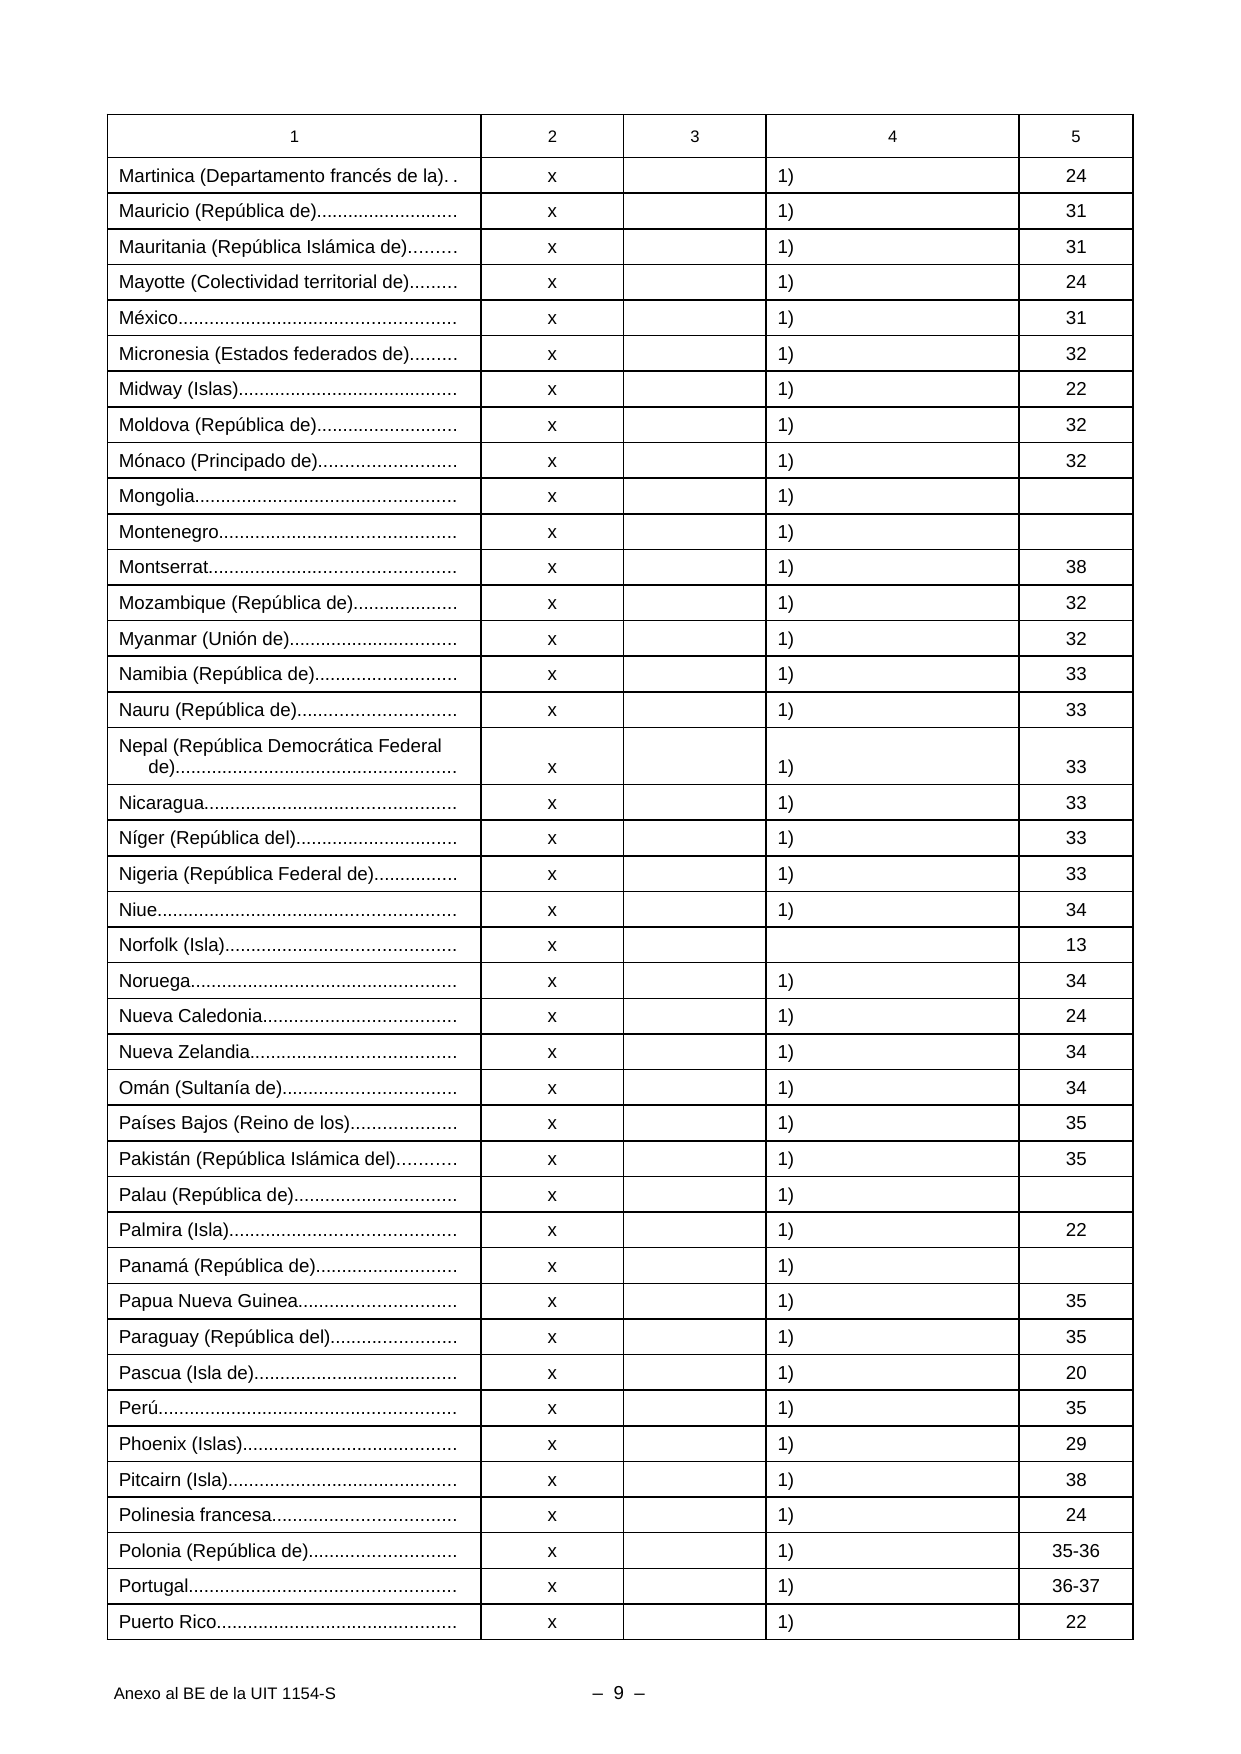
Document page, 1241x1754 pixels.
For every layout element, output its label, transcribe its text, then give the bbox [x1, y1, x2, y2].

table_cell 1) [767, 1213, 1018, 1247]
table_cell 35 [1020, 1284, 1132, 1318]
table_cell 35 [1020, 1320, 1132, 1354]
table_cell x [482, 1248, 623, 1282]
table_cell 24 [1020, 158, 1132, 192]
table_cell Norfolk (Isla) [108, 928, 480, 962]
table_cell Puerto Rico [108, 1605, 480, 1639]
table_cell [624, 1248, 765, 1282]
table_cell Países Bajos (Reino de los) [108, 1106, 480, 1140]
table_cell [1020, 1248, 1132, 1282]
table_cell [624, 1533, 765, 1567]
table_cell x [482, 1391, 623, 1425]
table_cell 1) [767, 657, 1018, 691]
table_cell 1) [767, 1177, 1018, 1211]
table_cell 32 [1020, 336, 1132, 370]
table_cell 34 [1020, 963, 1132, 997]
table_cell x [482, 1533, 623, 1567]
table_cell x [482, 265, 623, 299]
table_cell 33 [1020, 728, 1132, 784]
table_cell x [482, 1462, 623, 1496]
table_cell 34 [1020, 1035, 1132, 1069]
table_cell 34 [1020, 892, 1132, 926]
table_cell 1) [767, 857, 1018, 891]
table_cell [624, 301, 765, 335]
table_cell 13 [1020, 928, 1132, 962]
table_cell 1) [767, 479, 1018, 513]
table_cell x [482, 586, 623, 620]
table_cell 33 [1020, 693, 1132, 727]
table_cell 1) [767, 999, 1018, 1033]
table_cell [624, 728, 765, 784]
table_cell x [482, 443, 623, 477]
table_cell x [482, 621, 623, 655]
table_cell Polonia (República de) [108, 1533, 480, 1567]
table_cell Phoenix (Islas) [108, 1427, 480, 1461]
table_cell 32 [1020, 443, 1132, 477]
table_cell [624, 928, 765, 962]
table_cell x [482, 693, 623, 727]
table_cell x [482, 1070, 623, 1104]
table_cell Polinesia francesa [108, 1498, 480, 1532]
table_cell x [482, 1142, 623, 1176]
table_header 3 [624, 115, 765, 157]
table_cell 1) [767, 1320, 1018, 1354]
table_cell 1) [767, 821, 1018, 855]
table_cell Palmira (Isla) [108, 1213, 480, 1247]
table_cell [624, 857, 765, 891]
table_cell 35-36 [1020, 1533, 1132, 1567]
table_cell Pascua (Isla de) [108, 1355, 480, 1389]
table_cell 1) [767, 515, 1018, 548]
table_cell [624, 1177, 765, 1211]
table_cell Perú [108, 1391, 480, 1425]
table_cell Mayotte (Colectividad territorial de). [108, 265, 480, 299]
table_cell x [482, 1177, 623, 1211]
table_cell x [482, 515, 623, 548]
table_cell 33 [1020, 857, 1132, 891]
table_cell 24 [1020, 265, 1132, 299]
table_cell [624, 1284, 765, 1318]
table_cell 1) [767, 1248, 1018, 1282]
table_cell Montserrat [108, 550, 480, 584]
table_cell Micronesia (Estados federados de) [108, 336, 480, 370]
table_cell 1) [767, 892, 1018, 926]
table_cell [1020, 479, 1132, 513]
table_cell [624, 1320, 765, 1354]
table_cell Moldova (República de). [108, 408, 480, 442]
table_cell [624, 550, 765, 584]
table_header 5 [1020, 115, 1132, 157]
table_cell 1) [767, 550, 1018, 584]
table_cell [624, 963, 765, 997]
table_cell 22 [1020, 1213, 1132, 1247]
table_cell Panamá (República de) [108, 1248, 480, 1282]
table_cell 24 [1020, 999, 1132, 1033]
table_cell [624, 336, 765, 370]
table_cell [624, 1142, 765, 1176]
table_cell x [482, 1284, 623, 1318]
table_cell 1) [767, 586, 1018, 620]
table_cell x [482, 963, 623, 997]
table_cell [624, 999, 765, 1033]
table_cell x [482, 301, 623, 335]
table_cell Midway (Islas) [108, 372, 480, 406]
table_cell x [482, 1355, 623, 1389]
table_cell 1) [767, 1355, 1018, 1389]
table_cell 1) [767, 336, 1018, 370]
table_cell 32 [1020, 586, 1132, 620]
table_cell Nueva Caledonia [108, 999, 480, 1033]
table_cell x [482, 550, 623, 584]
table_cell [1020, 1177, 1132, 1211]
table_cell Portugal [108, 1569, 480, 1603]
table_cell 1) [767, 1391, 1018, 1425]
table_cell x [482, 336, 623, 370]
table_cell 1) [767, 1569, 1018, 1603]
table_cell [624, 1462, 765, 1496]
table_cell 1) [767, 1035, 1018, 1069]
table_cell [624, 821, 765, 855]
table_cell [624, 372, 765, 406]
table_cell 1) [767, 158, 1018, 192]
table_header 4 [767, 115, 1018, 157]
table_cell 31 [1020, 301, 1132, 335]
table_cell [624, 1035, 765, 1069]
table_cell Mónaco (Principado de) [108, 443, 480, 477]
table_cell x [482, 857, 623, 891]
table_cell 31 [1020, 194, 1132, 228]
table_cell x [482, 1427, 623, 1461]
table_cell 32 [1020, 621, 1132, 655]
table_cell x [482, 408, 623, 442]
table_cell [624, 1569, 765, 1603]
table_cell [624, 1498, 765, 1532]
table_cell x [482, 1213, 623, 1247]
table_cell Nueva Zelandia [108, 1035, 480, 1069]
table_cell 34 [1020, 1070, 1132, 1104]
table_cell Martinica (Departamento francés de la) [108, 158, 480, 192]
table_cell 1) [767, 443, 1018, 477]
table_cell Mongolia [108, 479, 480, 513]
table_cell x [482, 1320, 623, 1354]
table_cell 1) [767, 1427, 1018, 1461]
table_cell 1) [767, 785, 1018, 819]
table_cell Omán (Sultanía de) [108, 1070, 480, 1104]
table_cell 1) [767, 265, 1018, 299]
table_cell Noruega [108, 963, 480, 997]
table_cell Pakistán (República Islámica del) [108, 1142, 480, 1176]
table_cell 31 [1020, 230, 1132, 263]
table_cell x [482, 1035, 623, 1069]
table_cell x [482, 1498, 623, 1532]
table_cell [624, 443, 765, 477]
table_cell [624, 515, 765, 548]
table_cell [624, 194, 765, 228]
table_cell 24 [1020, 1498, 1132, 1532]
table_cell Pitcairn (Isla) [108, 1462, 480, 1496]
table_cell x [482, 785, 623, 819]
table_cell 35 [1020, 1106, 1132, 1140]
table_cell [767, 928, 1018, 962]
table_cell [624, 1427, 765, 1461]
table_cell x [482, 230, 623, 263]
table_cell 1) [767, 408, 1018, 442]
table_cell x [482, 158, 623, 192]
table_cell Palau (República de) [108, 1177, 480, 1211]
table_cell 33 [1020, 785, 1132, 819]
table_cell 1) [767, 1533, 1018, 1567]
table_cell 1) [767, 621, 1018, 655]
table_cell [624, 1355, 765, 1389]
table_cell x [482, 928, 623, 962]
table_cell x [482, 728, 623, 784]
table_cell Montenegro [108, 515, 480, 548]
table_cell [624, 1213, 765, 1247]
table_cell 1) [767, 728, 1018, 784]
table_cell [624, 265, 765, 299]
table_cell 38 [1020, 1462, 1132, 1496]
table_cell [624, 892, 765, 926]
table_cell [624, 479, 765, 513]
table_cell x [482, 1106, 623, 1140]
table_cell [624, 158, 765, 192]
table_cell Mauricio (República de) [108, 194, 480, 228]
table_cell 1) [767, 693, 1018, 727]
table_cell 1) [767, 230, 1018, 263]
table_cell [624, 693, 765, 727]
table_cell [624, 1070, 765, 1104]
table_cell 22 [1020, 1605, 1132, 1639]
table_cell Mozambique (República de) [108, 586, 480, 620]
table_cell [624, 1106, 765, 1140]
table_cell [624, 1605, 765, 1639]
table_cell 38 [1020, 550, 1132, 584]
table_cell México. [108, 301, 480, 335]
table_cell 32 [1020, 408, 1132, 442]
table_cell Papua Nueva Guinea [108, 1284, 480, 1318]
table_cell Namibia (República de) [108, 657, 480, 691]
table_cell 33 [1020, 821, 1132, 855]
table_cell 20 [1020, 1355, 1132, 1389]
table_cell [624, 586, 765, 620]
table_cell [624, 621, 765, 655]
table_cell 1) [767, 194, 1018, 228]
table_header 2 [482, 115, 623, 157]
table_cell 36-37 [1020, 1569, 1132, 1603]
table_cell Myanmar (Unión de) [108, 621, 480, 655]
table_cell 1) [767, 1284, 1018, 1318]
table_cell 22 [1020, 372, 1132, 406]
table_cell 33 [1020, 657, 1132, 691]
table_cell 1) [767, 1142, 1018, 1176]
table_cell [624, 657, 765, 691]
table_cell Nigeria (República Federal de) [108, 857, 480, 891]
table_cell x [482, 372, 623, 406]
table_cell Nauru (República de) [108, 693, 480, 727]
table_cell 1) [767, 963, 1018, 997]
table_cell [624, 1391, 765, 1425]
table_header 1 [108, 115, 480, 157]
table_cell x [482, 999, 623, 1033]
table_cell [624, 785, 765, 819]
table_cell Níger (República del) [108, 821, 480, 855]
table_cell [624, 408, 765, 442]
table_cell 1) [767, 1462, 1018, 1496]
table_cell x [482, 1605, 623, 1639]
table_cell 1) [767, 1070, 1018, 1104]
table_cell 1) [767, 1498, 1018, 1532]
table_cell [1020, 515, 1132, 548]
table_cell Mauritania (República Islámica de) [108, 230, 480, 263]
table_cell Niue [108, 892, 480, 926]
table_cell x [482, 821, 623, 855]
table_cell x [482, 194, 623, 228]
table_cell Paraguay (República del) [108, 1320, 480, 1354]
table_cell 1) [767, 301, 1018, 335]
table_cell x [482, 1569, 623, 1603]
table_cell [624, 230, 765, 263]
table_cell 1) [767, 1605, 1018, 1639]
table_cell 35 [1020, 1391, 1132, 1425]
table_cell Nicaragua [108, 785, 480, 819]
table_cell x [482, 479, 623, 513]
table_cell 29 [1020, 1427, 1132, 1461]
table_cell x [482, 657, 623, 691]
table_cell 35 [1020, 1142, 1132, 1176]
table_cell x [482, 892, 623, 926]
table_cell 1) [767, 1106, 1018, 1140]
table_cell Nepal (República Democrática Federal de) [108, 728, 480, 784]
table_cell 1) [767, 372, 1018, 406]
